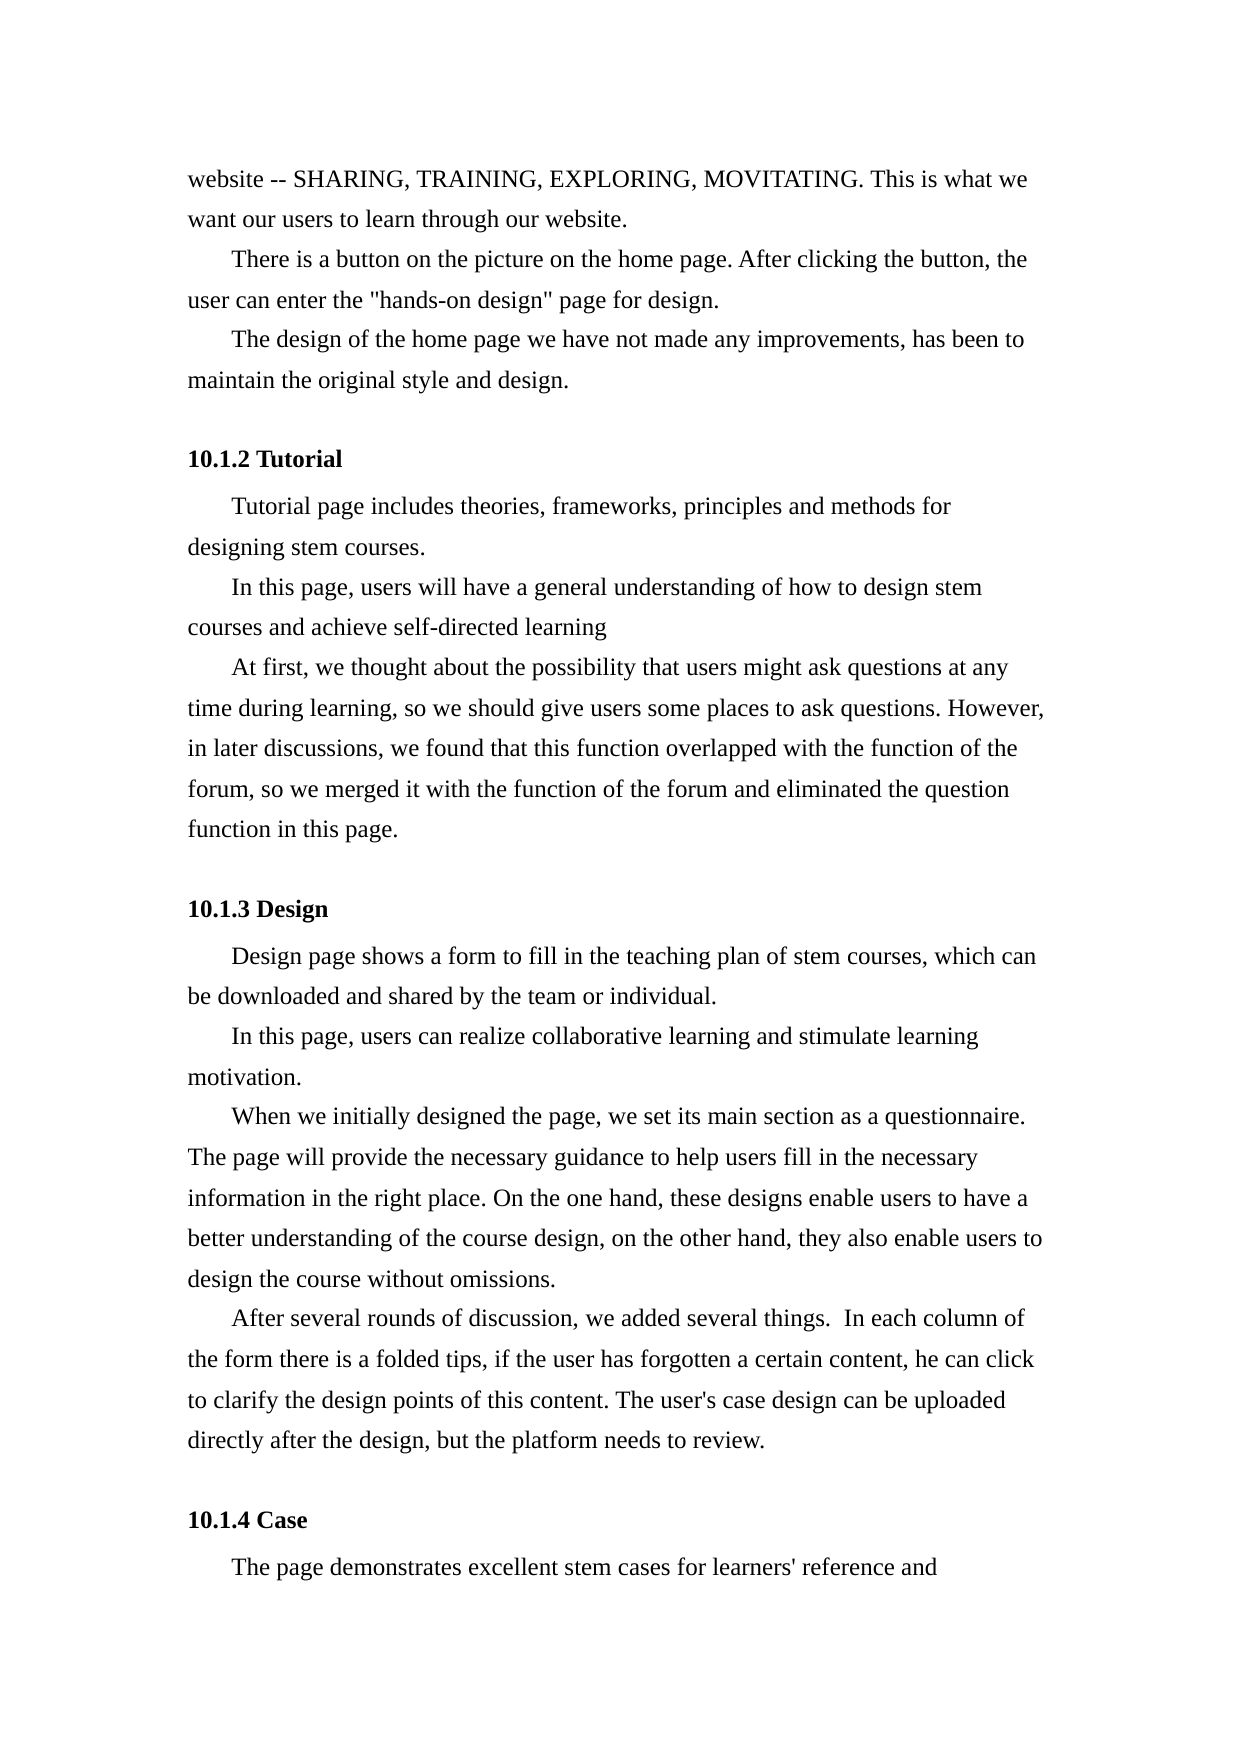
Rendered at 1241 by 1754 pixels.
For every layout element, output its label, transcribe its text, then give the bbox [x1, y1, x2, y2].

subtitle 10.1.3 Design [187, 892, 1053, 924]
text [187, 1550, 1053, 1582]
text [187, 162, 1053, 235]
text Tutorial page includes theories, frameworks, principles and methods for designing stem courses. [187, 489, 1053, 563]
text The design of the home page we have not made any improvements, has been to maintain the original style and design. [187, 323, 1053, 396]
subtitle 10.1.4 Case [187, 1503, 1053, 1535]
text There is a button on the picture on the home page. After clicking the button, the user can enter the "hands-on design" page for design. [187, 242, 1053, 315]
text In this page, users can realize collaborative learning and stimulate learning motivation. [187, 1019, 1053, 1092]
text After several rounds of discussion, we added several things. In each column of the form there is a folded tips, if the user has forgotten a certain content, he can click to clarify the design points of this content. The user's case design can be uploaded directly after the design, but the platform needs to review. [187, 1302, 1053, 1456]
text Design page shows a form to fill in the teaching plan of stem courses, which can be downloaded and shared by the team or individual. [187, 939, 1053, 1012]
text At first, we thought about the possibility that users might ask questions at any time during learning, so we should give users some places to ask questions. However, in later discussions, we found that this function overlapped with the function of the forum, so we merged it with the function of the forum and eliminated the question function in this page. [187, 650, 1053, 845]
subtitle 10.1.2 Tutorial [187, 443, 1053, 475]
text When we initially designed the page, we set its main section as a questionnaire. The page will provide the necessary guidance to help users fill in the necessary information in the right place. On the one hand, these designs enable users to have a better understanding of the course design, on the other hand, they also enable users to design the course without omissions. [187, 1099, 1053, 1294]
text In this page, users will have a general understanding of how to design stem courses and achieve self-directed learning [187, 570, 1053, 643]
